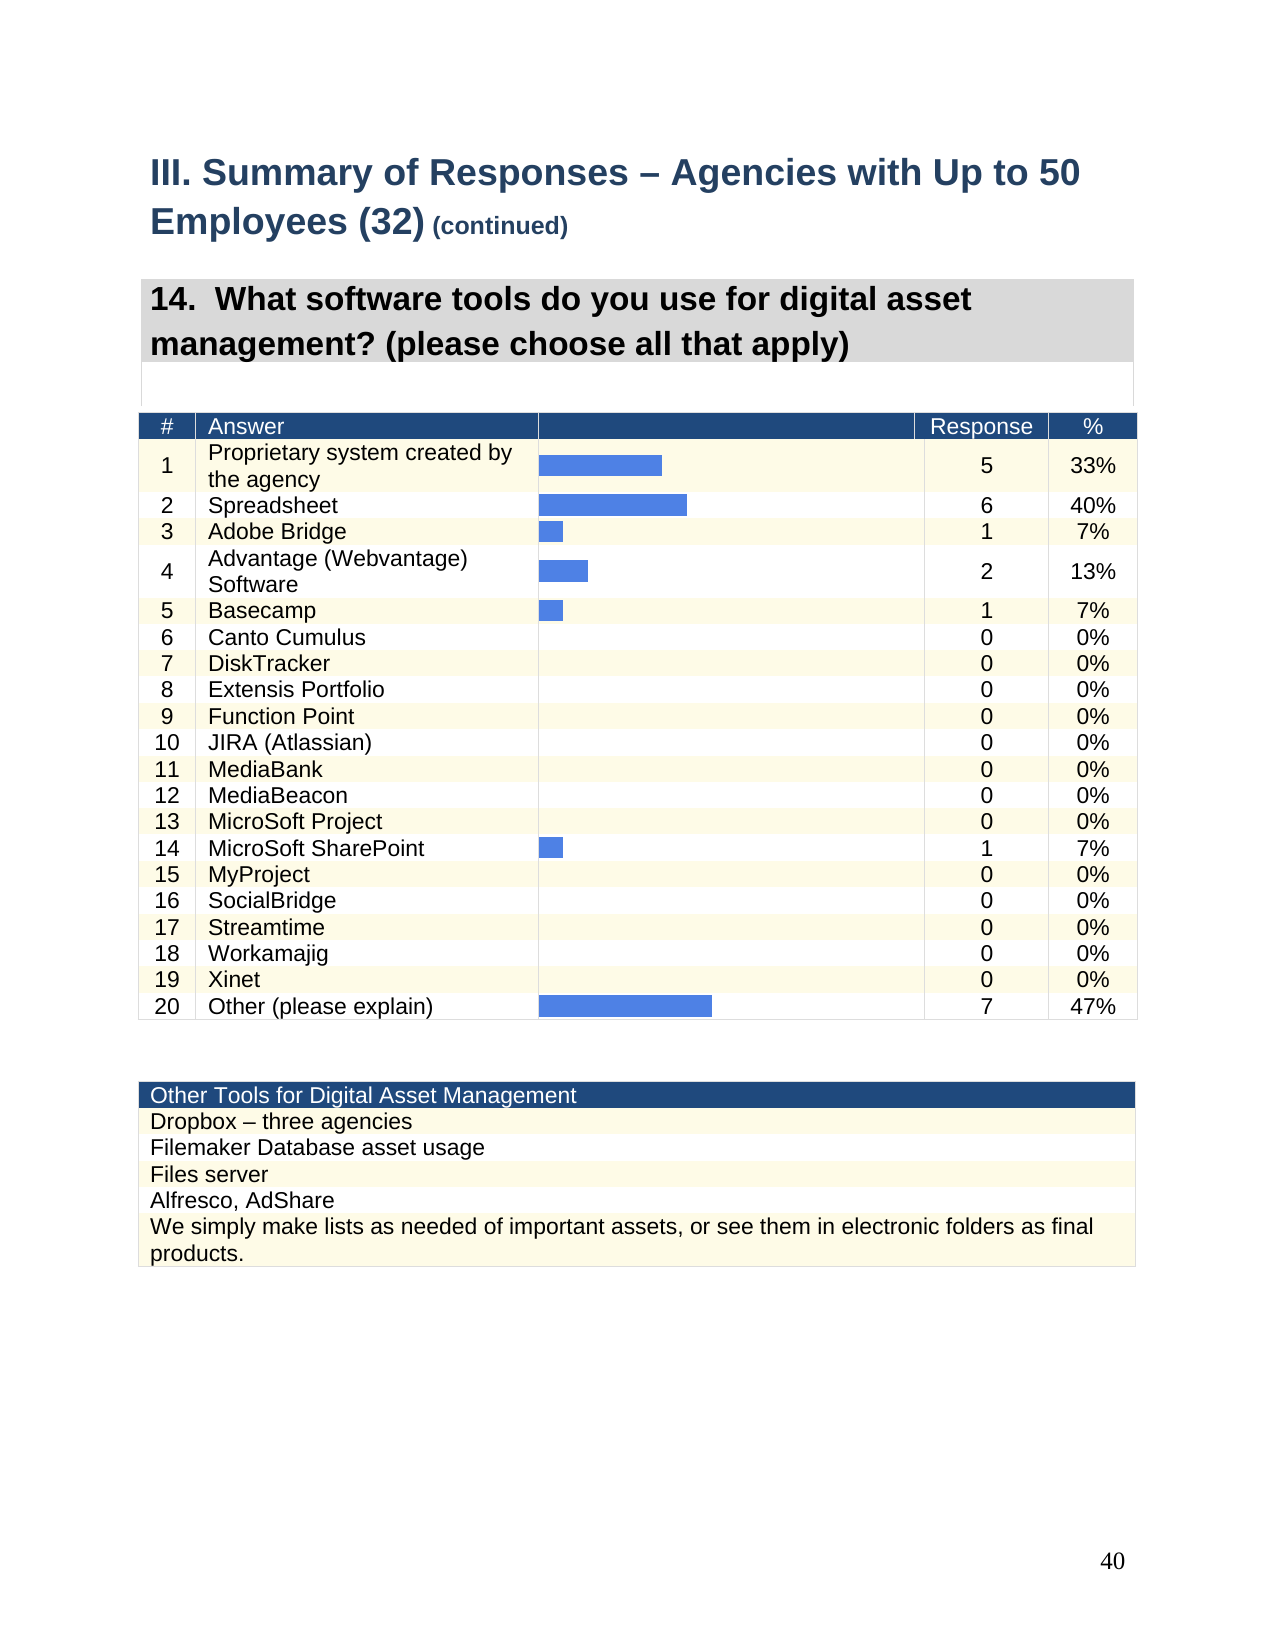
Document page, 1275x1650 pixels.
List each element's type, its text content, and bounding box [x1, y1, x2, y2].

table_header Answer [196, 413, 538, 439]
table_cell [539, 598, 924, 624]
table_cell 0% [1049, 756, 1137, 782]
table_cell Proprietary system created by the agency [196, 439, 538, 492]
table_cell 2 [925, 545, 1048, 597]
table_cell 0% [1049, 808, 1137, 834]
table_cell [539, 518, 924, 545]
table_cell 0% [1049, 650, 1137, 676]
table_cell 6 [139, 624, 195, 650]
table_cell MicroSoft SharePoint [196, 835, 538, 861]
table_cell 0% [1049, 676, 1137, 703]
table_cell 19 [139, 966, 195, 993]
table_cell 8 [139, 676, 195, 703]
table_cell 1 [925, 598, 1048, 624]
table_cell 13% [1049, 545, 1137, 597]
table_cell 0% [1049, 729, 1137, 756]
table_cell 0 [925, 756, 1048, 782]
table_cell [539, 729, 924, 756]
table_cell 2 [139, 492, 195, 518]
table_cell 0% [1049, 914, 1137, 940]
table_cell 7% [1049, 518, 1137, 545]
table_cell MediaBeacon [196, 782, 538, 808]
table_cell 11 [139, 756, 195, 782]
table_cell MediaBank [196, 756, 538, 782]
text 14. What software tools do you use for digital asset management? (please choose all that apply) [142, 279, 1133, 362]
table_cell [539, 650, 924, 676]
table_cell [539, 545, 924, 597]
table_cell Workamajig [196, 940, 538, 966]
table_cell [539, 835, 924, 861]
table_cell 7 [139, 650, 195, 676]
table_cell [539, 439, 924, 492]
table_cell 0% [1049, 782, 1137, 808]
table_cell 0% [1049, 861, 1137, 887]
table_cell Spreadsheet [196, 492, 538, 518]
table_cell Streamtime [196, 914, 538, 940]
table_cell [539, 940, 924, 966]
table_header # [139, 413, 195, 439]
table_cell Dropbox – three agencies [139, 1108, 1135, 1134]
table_cell [539, 676, 924, 703]
table_cell 0 [925, 624, 1048, 650]
table_cell Xinet [196, 966, 538, 993]
table_cell MyProject [196, 861, 538, 887]
table_cell 20 [139, 993, 195, 1019]
table_cell 0 [925, 703, 1048, 729]
table_cell Files server [139, 1161, 1135, 1187]
table_cell Basecamp [196, 598, 538, 624]
table_header Other Tools for Digital Asset Management [139, 1082, 1135, 1108]
table_cell 0% [1049, 966, 1137, 993]
table_cell 9 [139, 703, 195, 729]
table_cell [539, 887, 924, 914]
table_cell [539, 914, 924, 940]
table_cell Extensis Portfolio [196, 676, 538, 703]
table_cell Advantage (Webvantage) Software [196, 545, 538, 597]
table_cell Alfresco, AdShare [139, 1187, 1135, 1213]
table_cell 0 [925, 729, 1048, 756]
table_cell 40% [1049, 492, 1137, 518]
table_cell 0 [925, 861, 1048, 887]
table_cell 12 [139, 782, 195, 808]
table_cell 0 [925, 887, 1048, 914]
table_cell 3 [139, 518, 195, 545]
table_cell 1 [925, 835, 1048, 861]
table_cell 0% [1049, 624, 1137, 650]
table_cell 4 [139, 545, 195, 597]
table_cell 1 [139, 439, 195, 492]
table_cell 47% [1049, 993, 1137, 1019]
table_cell [539, 993, 924, 1019]
table_cell Filemaker Database asset usage [139, 1134, 1135, 1161]
table_cell 5 [925, 439, 1048, 492]
table_cell 7% [1049, 835, 1137, 861]
table_cell Canto Cumulus [196, 624, 538, 650]
table_cell [539, 808, 924, 834]
table_cell 15 [139, 861, 195, 887]
table_cell 0% [1049, 703, 1137, 729]
table_cell Adobe Bridge [196, 518, 538, 545]
table_cell 0% [1049, 940, 1137, 966]
table_cell 7 [925, 993, 1048, 1019]
text III. Summary of Responses – Agencies with Up to 50 Employees (32) (continued) [150, 150, 1125, 243]
table_cell 0 [925, 650, 1048, 676]
table_cell 33% [1049, 439, 1137, 492]
table_cell Function Point [196, 703, 538, 729]
table_cell JIRA (Atlassian) [196, 729, 538, 756]
table_cell 0 [925, 782, 1048, 808]
table_cell [539, 703, 924, 729]
table_cell MicroSoft Project [196, 808, 538, 834]
table_cell [539, 966, 924, 993]
table_cell 18 [139, 940, 195, 966]
table_header % [1049, 413, 1137, 439]
table_cell 1 [925, 518, 1048, 545]
table_cell 13 [139, 808, 195, 834]
table_cell 0 [925, 676, 1048, 703]
table_cell SocialBridge [196, 887, 538, 914]
table_cell 0% [1049, 887, 1137, 914]
table_cell Other (please explain) [196, 993, 538, 1019]
table_cell 5 [139, 598, 195, 624]
table_cell 0 [925, 966, 1048, 993]
table_header [539, 413, 914, 439]
table_cell [539, 624, 924, 650]
table_header Response [915, 413, 1048, 439]
table_cell 0 [925, 808, 1048, 834]
table_cell [539, 782, 924, 808]
table_cell DiskTracker [196, 650, 538, 676]
table_cell 6 [925, 492, 1048, 518]
table_cell We simply make lists as needed of important assets, or see them in electronic folders as final products. [139, 1213, 1135, 1266]
table_cell 16 [139, 887, 195, 914]
table_cell 14 [139, 835, 195, 861]
table_cell [539, 756, 924, 782]
table_cell 10 [139, 729, 195, 756]
table_cell 0 [925, 914, 1048, 940]
table_cell 7% [1049, 598, 1137, 624]
table_cell [539, 861, 924, 887]
table_cell 0 [925, 940, 1048, 966]
table_cell [539, 492, 924, 518]
table_cell 17 [139, 914, 195, 940]
